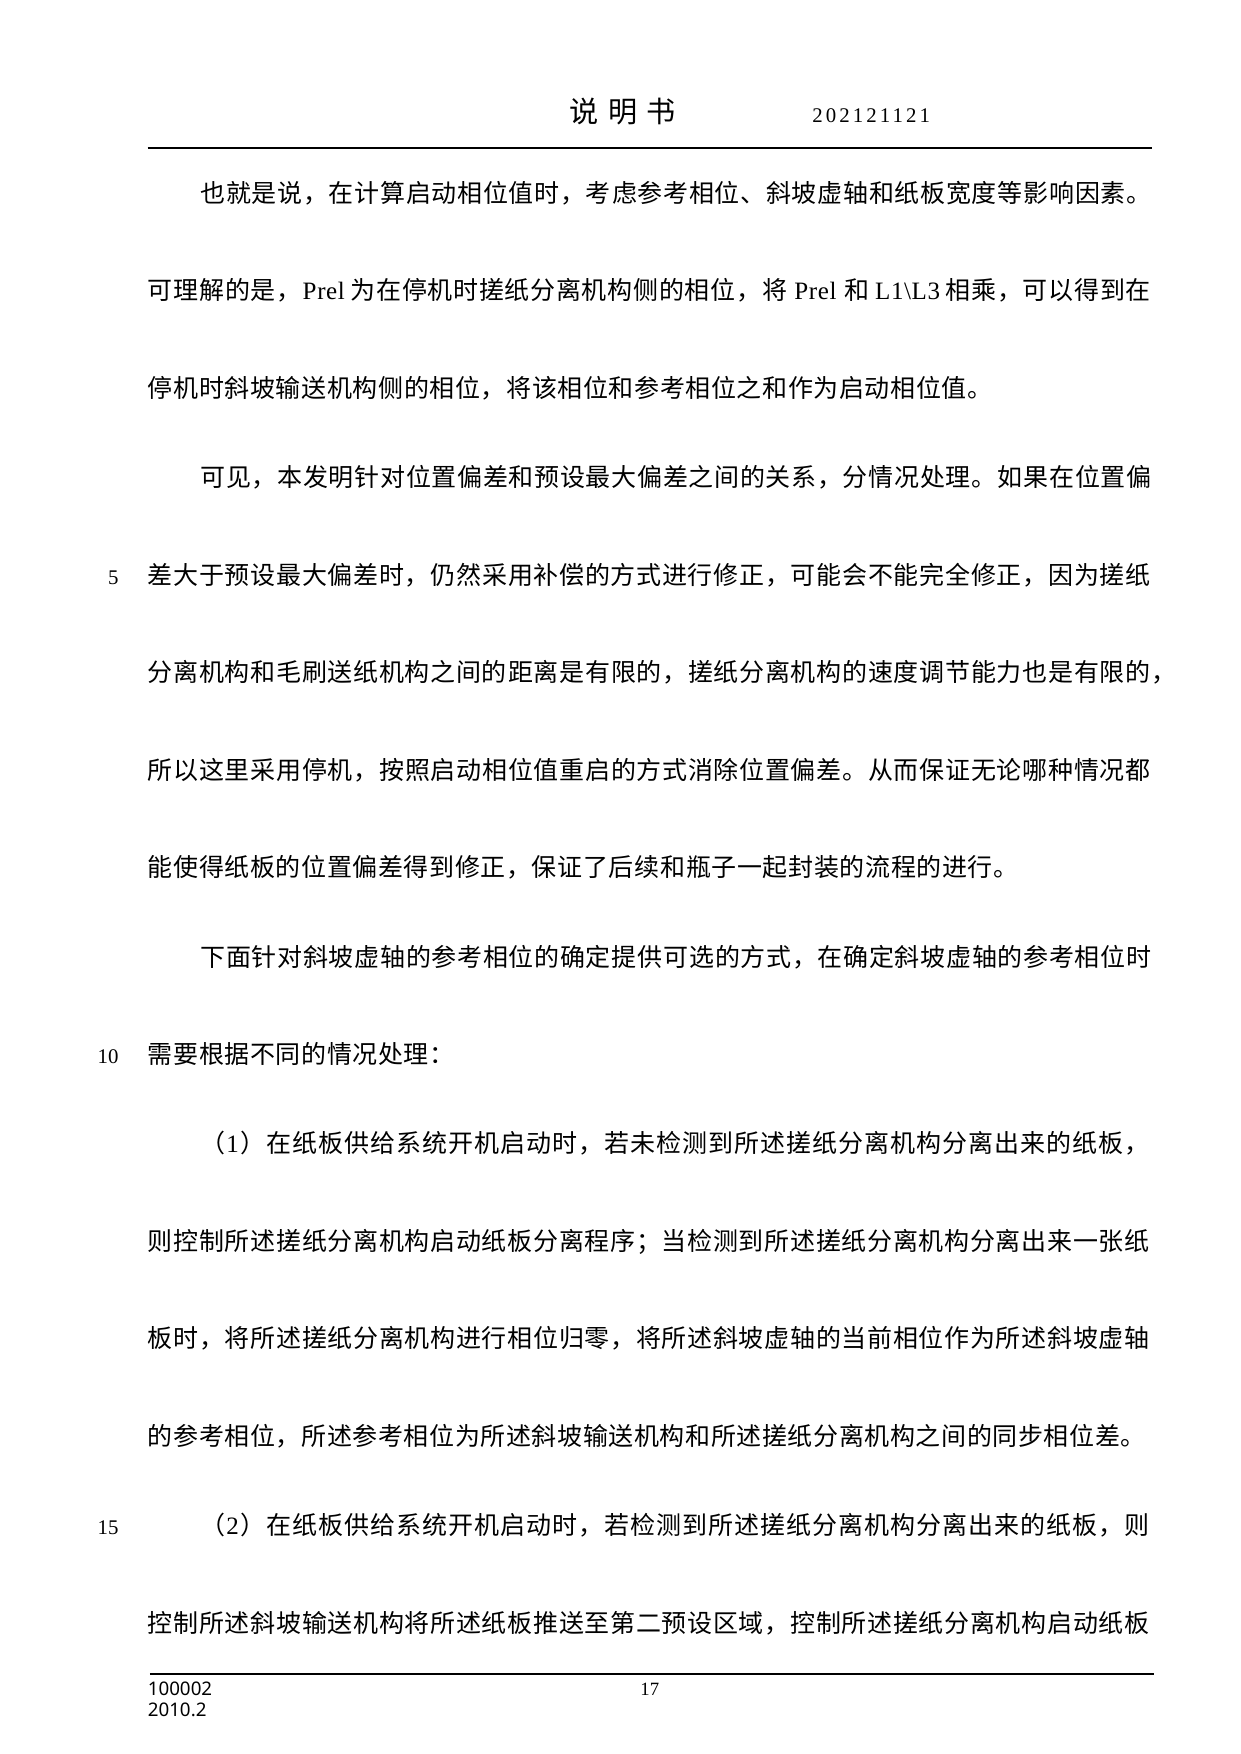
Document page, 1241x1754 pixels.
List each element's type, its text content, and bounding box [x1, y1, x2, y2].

text 下面针对斜坡虚轴的参考相位的确定提供可选的方式，在确定斜坡虚轴的参考相位时需要根据不同的情况处理： [148, 923, 1152, 1085]
text （1）在纸板供给系统开机启动时，若未检测到所述搓纸分离机构分离出来的纸板，则控制所述搓纸分离机构启动纸板分离程序；当检测到所述搓纸分离机构分离出来一张纸板时，将所述搓纸分离机构进行相位归零，将所述斜坡虚轴的当前相位作为所述斜坡虚轴的参考相位，所述参考相位为所述斜坡输送机构和所述搓纸分离机构之间的同步相位差。 [148, 1109, 1152, 1467]
text 也就是说，在计算启动相位值时，考虑参考相位、斜坡虚轴和纸板宽度等影响因素。可理解的是，Prel为在停机时搓纸分离机构侧的相位，将Prel 和L1\L3相乘，可以得到在停机时斜坡输送机构侧的相位，将该相位和参考相位之和作为启动相位值。 [148, 159, 1152, 419]
text 可见，本发明针对位置偏差和预设最大偏差之间的关系，分情况处理。如果在位置偏差大于预设最大偏差时，仍然采用补偿的方式进行修正，可能会不能完全修正，因为搓纸分离机构和毛刷送纸机构之间的距离是有限的，搓纸分离机构的速度调节能力也是有限的，所以这里采用停机，按照启动相位值重启的方式消除位置偏差。从而保证无论哪种情况都能使得纸板的位置偏差得到修正，保证了后续和瓶子一起封装的流程的进行。 [148, 443, 1152, 898]
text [148, 1491, 1152, 1654]
